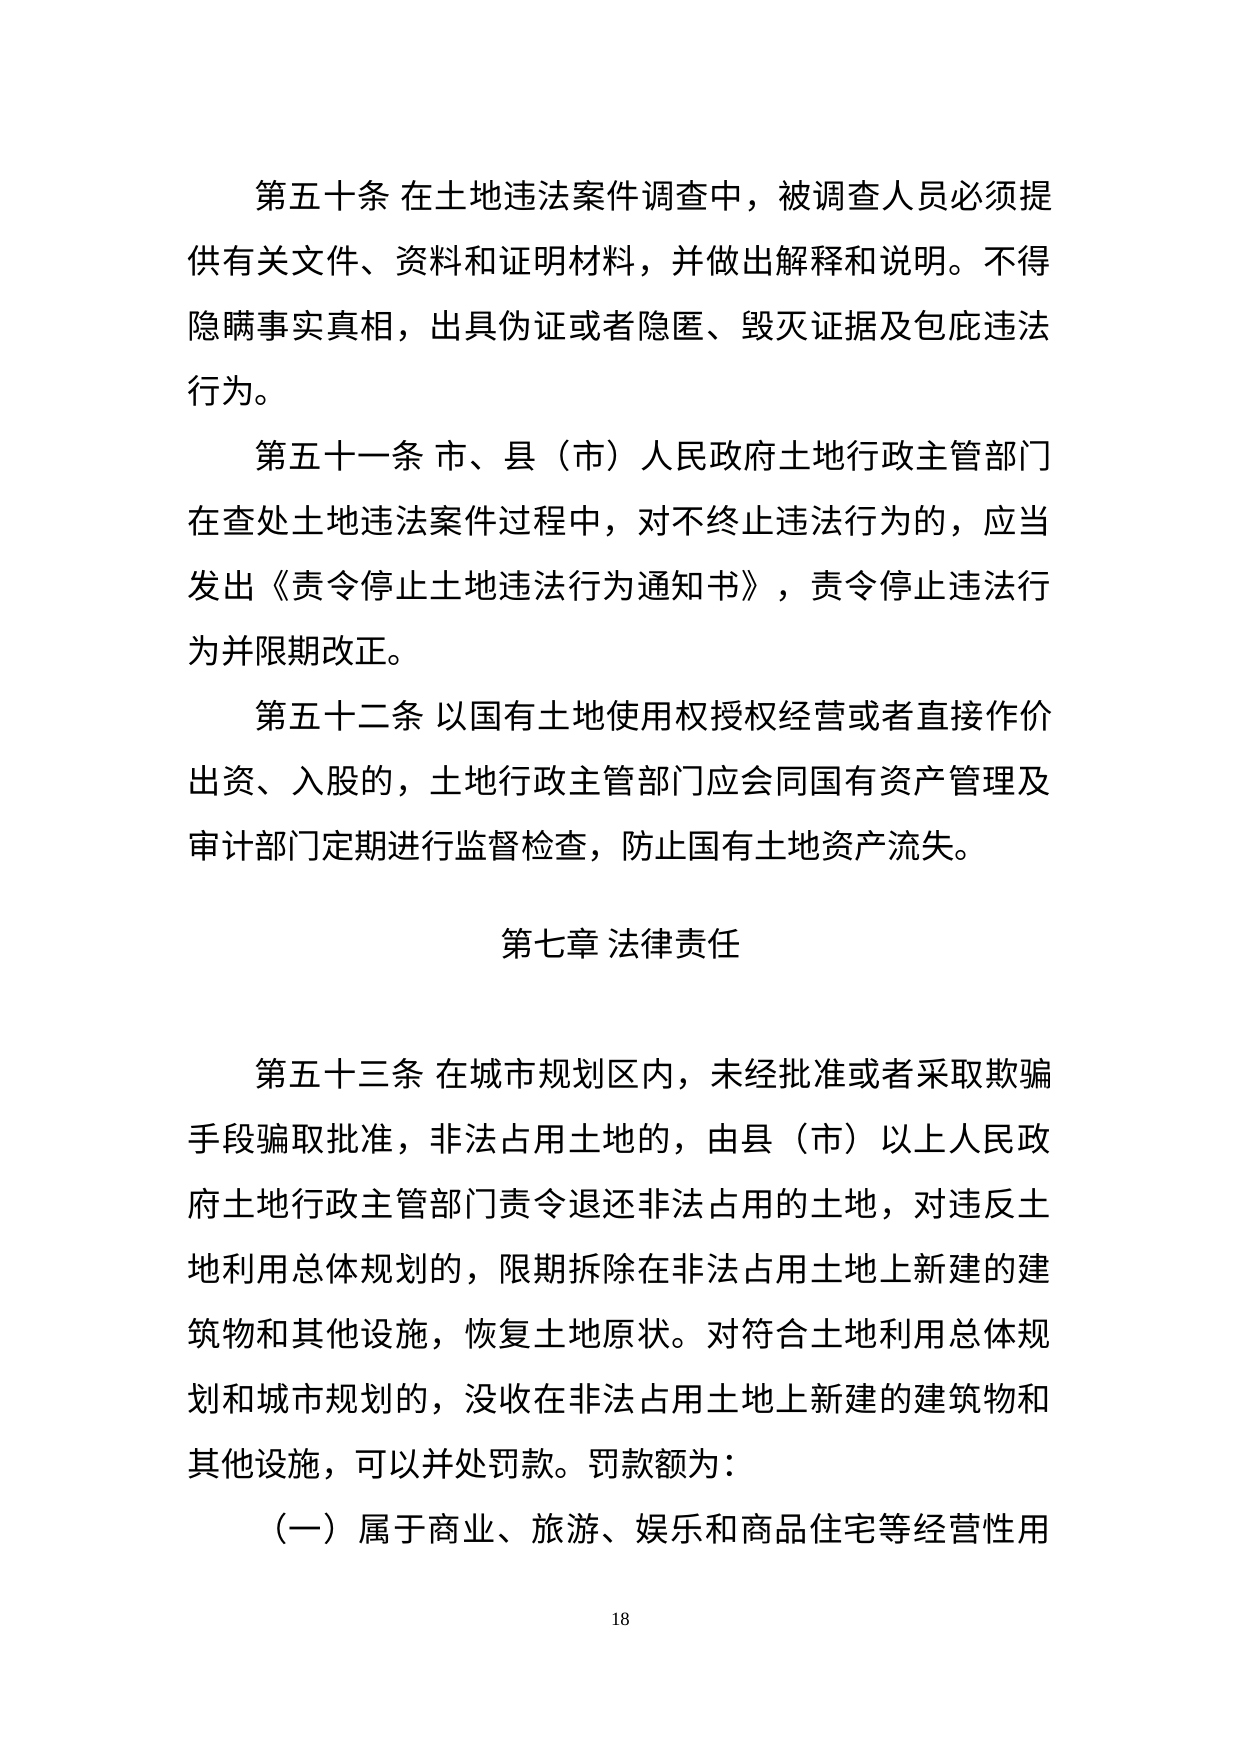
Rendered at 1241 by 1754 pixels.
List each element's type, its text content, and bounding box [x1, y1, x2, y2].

text 第七章 法律责任 [187, 909, 1053, 974]
text 第五十条 在土地违法案件调查中，被调查人员必须提供有关文件、资料和证明材料，并做出解释和说明。不得隐瞒事实真相，出具伪证或者隐匿、毁灭证据及包庇违法行为。 [187, 162, 1053, 422]
text 第五十三条 在城市规划区内，未经批准或者采取欺骗手段骗取批准，非法占用土地的，由县（市）以上人民政府土地行政主管部门责令退还非法占用的土地，对违反土地利用总体规划的，限期拆除在非法占用土地上新建的建筑物和其他设施，恢复土地原状。对符合土地利用总体规划和城市规划的，没收在非法占用土地上新建的建筑物和其他设施，可以并处罚款。罚款额为： [187, 1039, 1053, 1494]
text 第五十二条 以国有土地使用权授权经营或者直接作价出资、入股的，土地行政主管部门应会同国有资产管理及审计部门定期进行监督检查，防止国有土地资产流失。 [187, 682, 1053, 877]
text 第五十一条 市、县（市）人民政府土地行政主管部门在查处土地违法案件过程中，对不终止违法行为的，应当发出《责令停止土地违法行为通知书》，责令停止违法行为并限期改正。 [187, 422, 1053, 682]
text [187, 1494, 1053, 1559]
